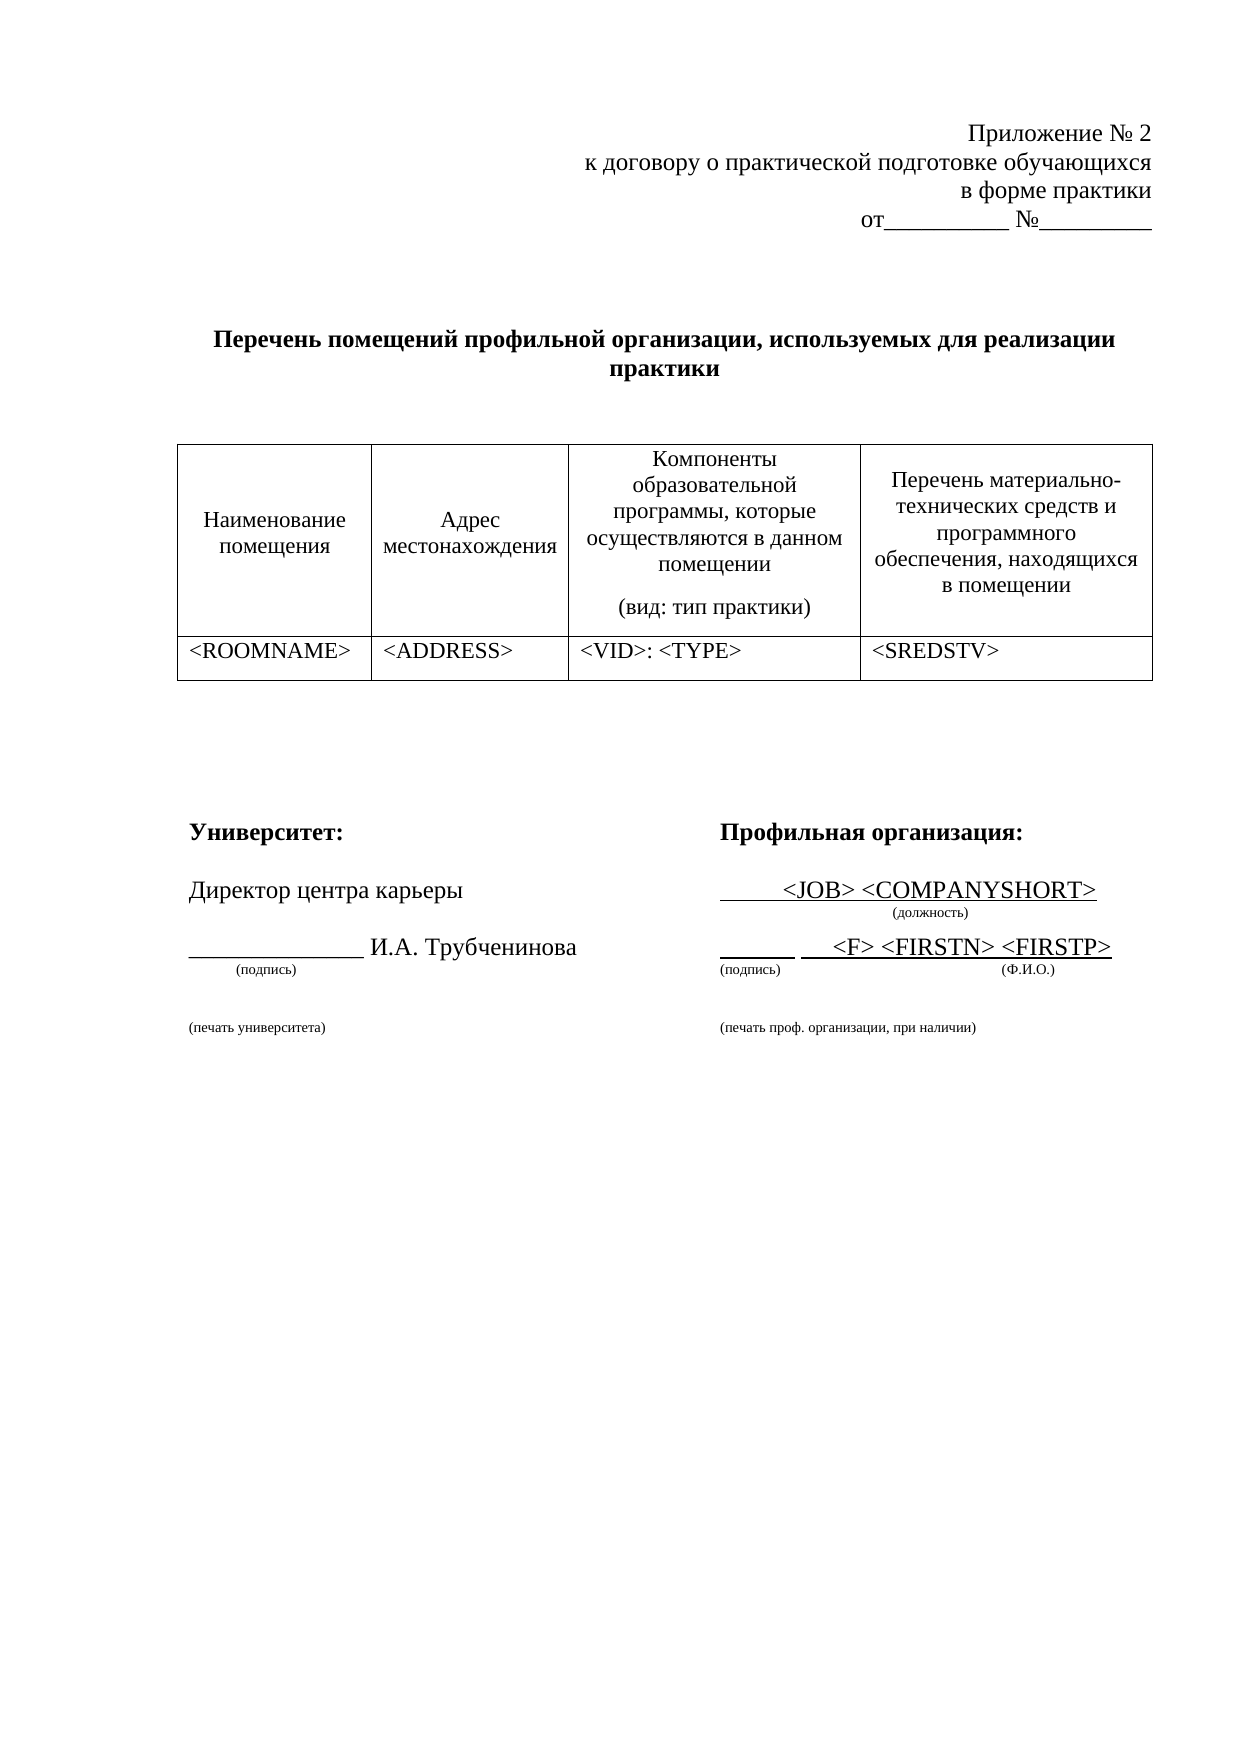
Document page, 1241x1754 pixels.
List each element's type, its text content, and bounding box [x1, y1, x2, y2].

table_header Профильная организация: <JOB> <COMPANYSHORT> (должность) <F> <FIRSTN> <FIRSTP> (подпись) (Ф.И.О.) (печать проф. организации, при наличии) [709, 818, 1152, 1047]
table_cell <VID>: <TYPE> [569, 637, 860, 680]
text от__________ №_________ [251, 204, 1152, 233]
text Перечень помещений профильной организации, используемых для реализации практики [177, 324, 1152, 381]
table_cell <SREDSTV> [861, 637, 1152, 680]
table_header Адрес местонахождения [372, 445, 568, 636]
table_header Компоненты образовательной программы, которые осуществляются в данном помещении (вид: тип практики) [569, 445, 860, 636]
text к договору о практической подготовке обучающихся [251, 147, 1152, 176]
table_cell <ADDRESS> [372, 637, 568, 680]
table_header Университет: Директор центра карьеры ______________ И.А. Трубченинова (подпись) (печать университета) [177, 818, 709, 1047]
text Приложение № 2 [251, 118, 1152, 147]
table_header Наименование помещения [178, 445, 371, 636]
table_header Перечень материально-технических средств и программного обеспечения, находящихся в помещении [861, 445, 1152, 636]
text в форме практики [251, 176, 1152, 204]
table_cell <ROOMNAME> [178, 637, 371, 680]
